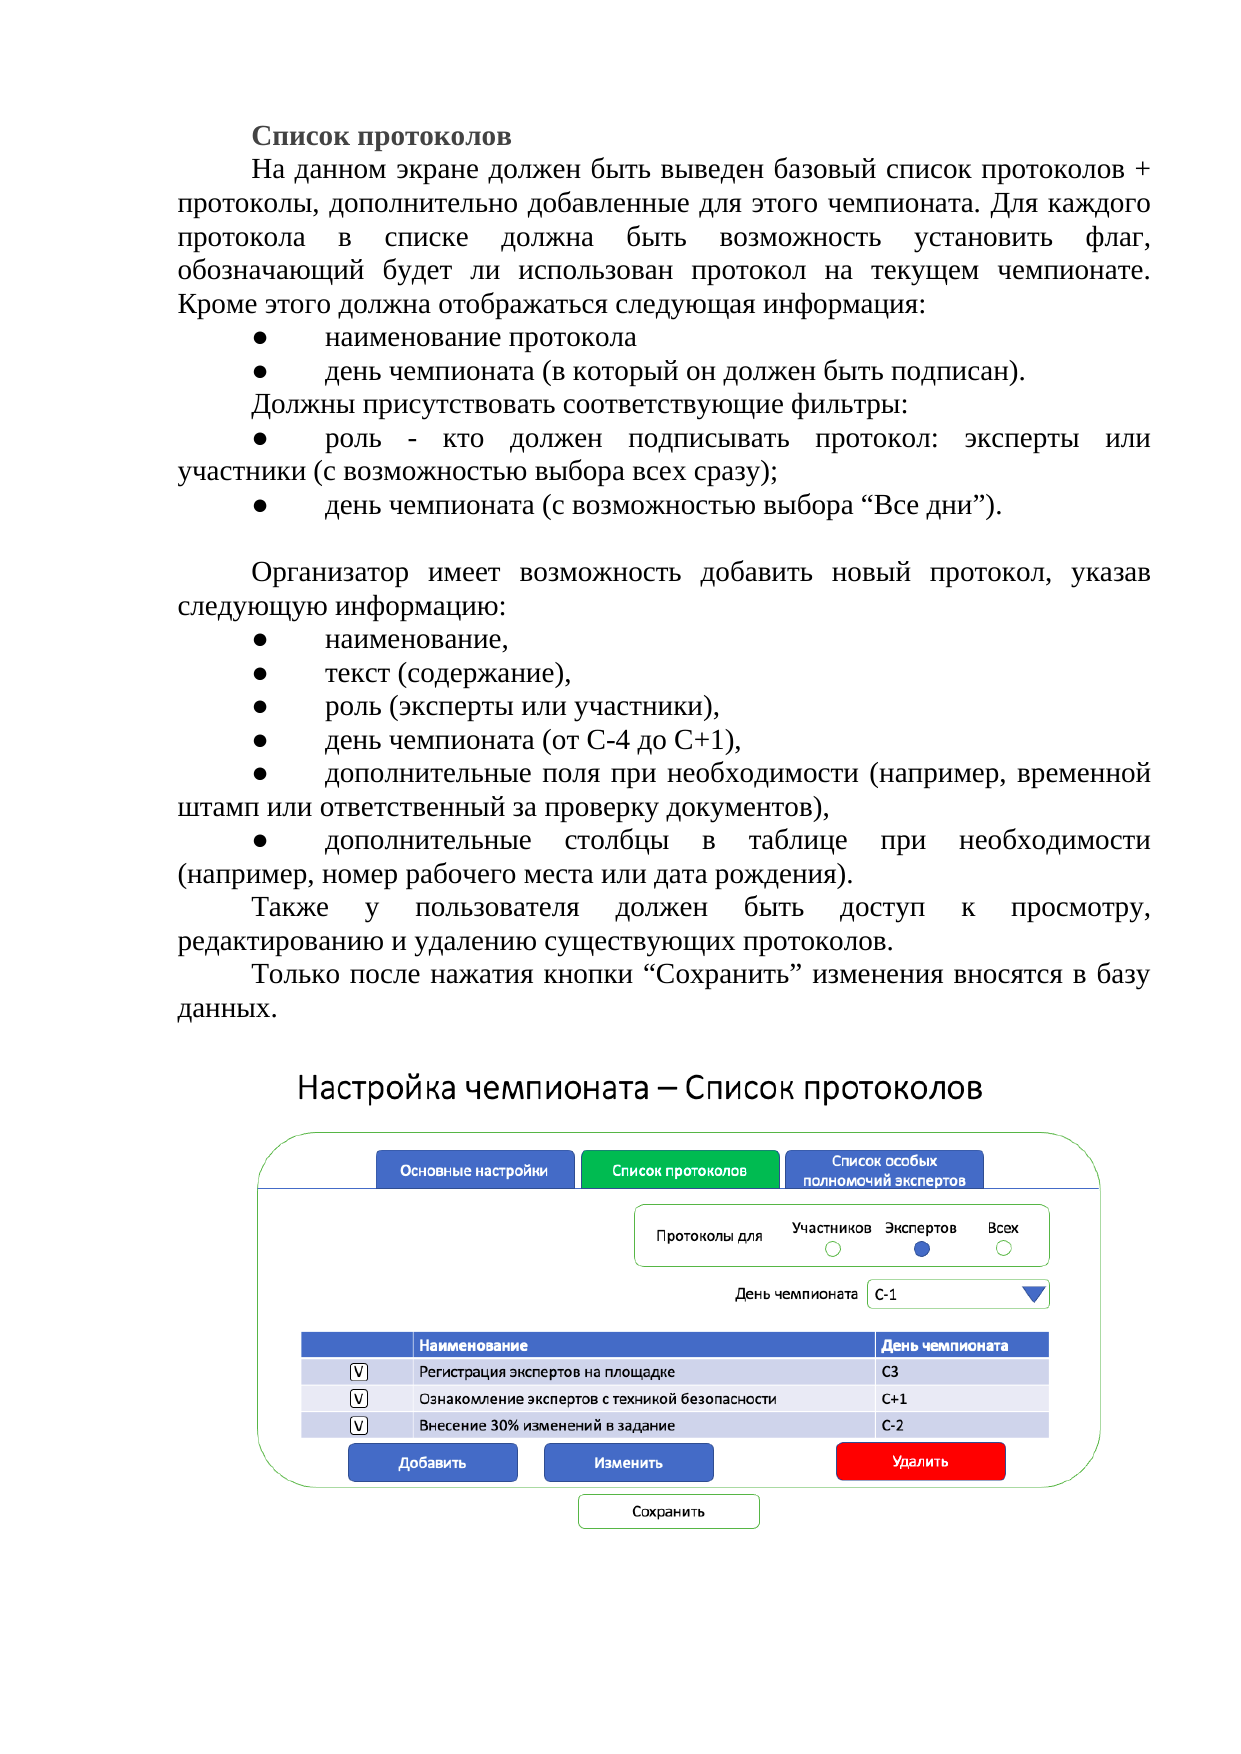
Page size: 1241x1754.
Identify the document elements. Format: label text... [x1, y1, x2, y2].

text Только после нажатия кнопки “Сохранить” изменения вносятся в базу данных. [177, 957, 1152, 1024]
text ● день чемпионата (в который он должен быть подписан). [177, 353, 1152, 386]
text ● роль - кто должен подписывать протокол: эксперты или участники (с возможностью выбора всех сразу); [177, 420, 1152, 487]
text ● наименование протокола [177, 319, 1152, 353]
text Организатор имеет возможность добавить новый протокол, указав следующую информацию: [177, 554, 1152, 621]
text ● дополнительные поля при необходимости (например, временной штамп или ответственный за проверку документов), [177, 755, 1152, 822]
text ● дополнительные столбцы в таблице при необходимости (например, номер рабочего места или дата рождения). [177, 822, 1152, 889]
picture [251, 1057, 1108, 1531]
text Также у пользователя должен быть доступ к просмотру, редактированию и удалению существующих протоколов. [177, 889, 1152, 957]
text ● роль (эксперты или участники), [177, 688, 1152, 722]
text Должны присутствовать соответствующие фильтры: [177, 386, 1152, 420]
text ● день чемпионата (с возможностью выбора “Все дни”). [177, 487, 1152, 521]
text ● текст (содержание), [177, 655, 1152, 688]
text ● день чемпионата (от С-4 до С+1), [177, 722, 1152, 755]
text На данном экране должен быть выведен базовый список протоколов + протоколы, дополнительно добавленные для этого чемпионата. Для каждого протокола в списке должна быть возможность установить флаг, обозначающий будет ли использован протокол на текущем чемпионате. Кроме этого должна отображаться следующая информация: [177, 152, 1152, 319]
text ● наименование, [177, 621, 1152, 655]
text Список протоколов [177, 118, 1152, 152]
